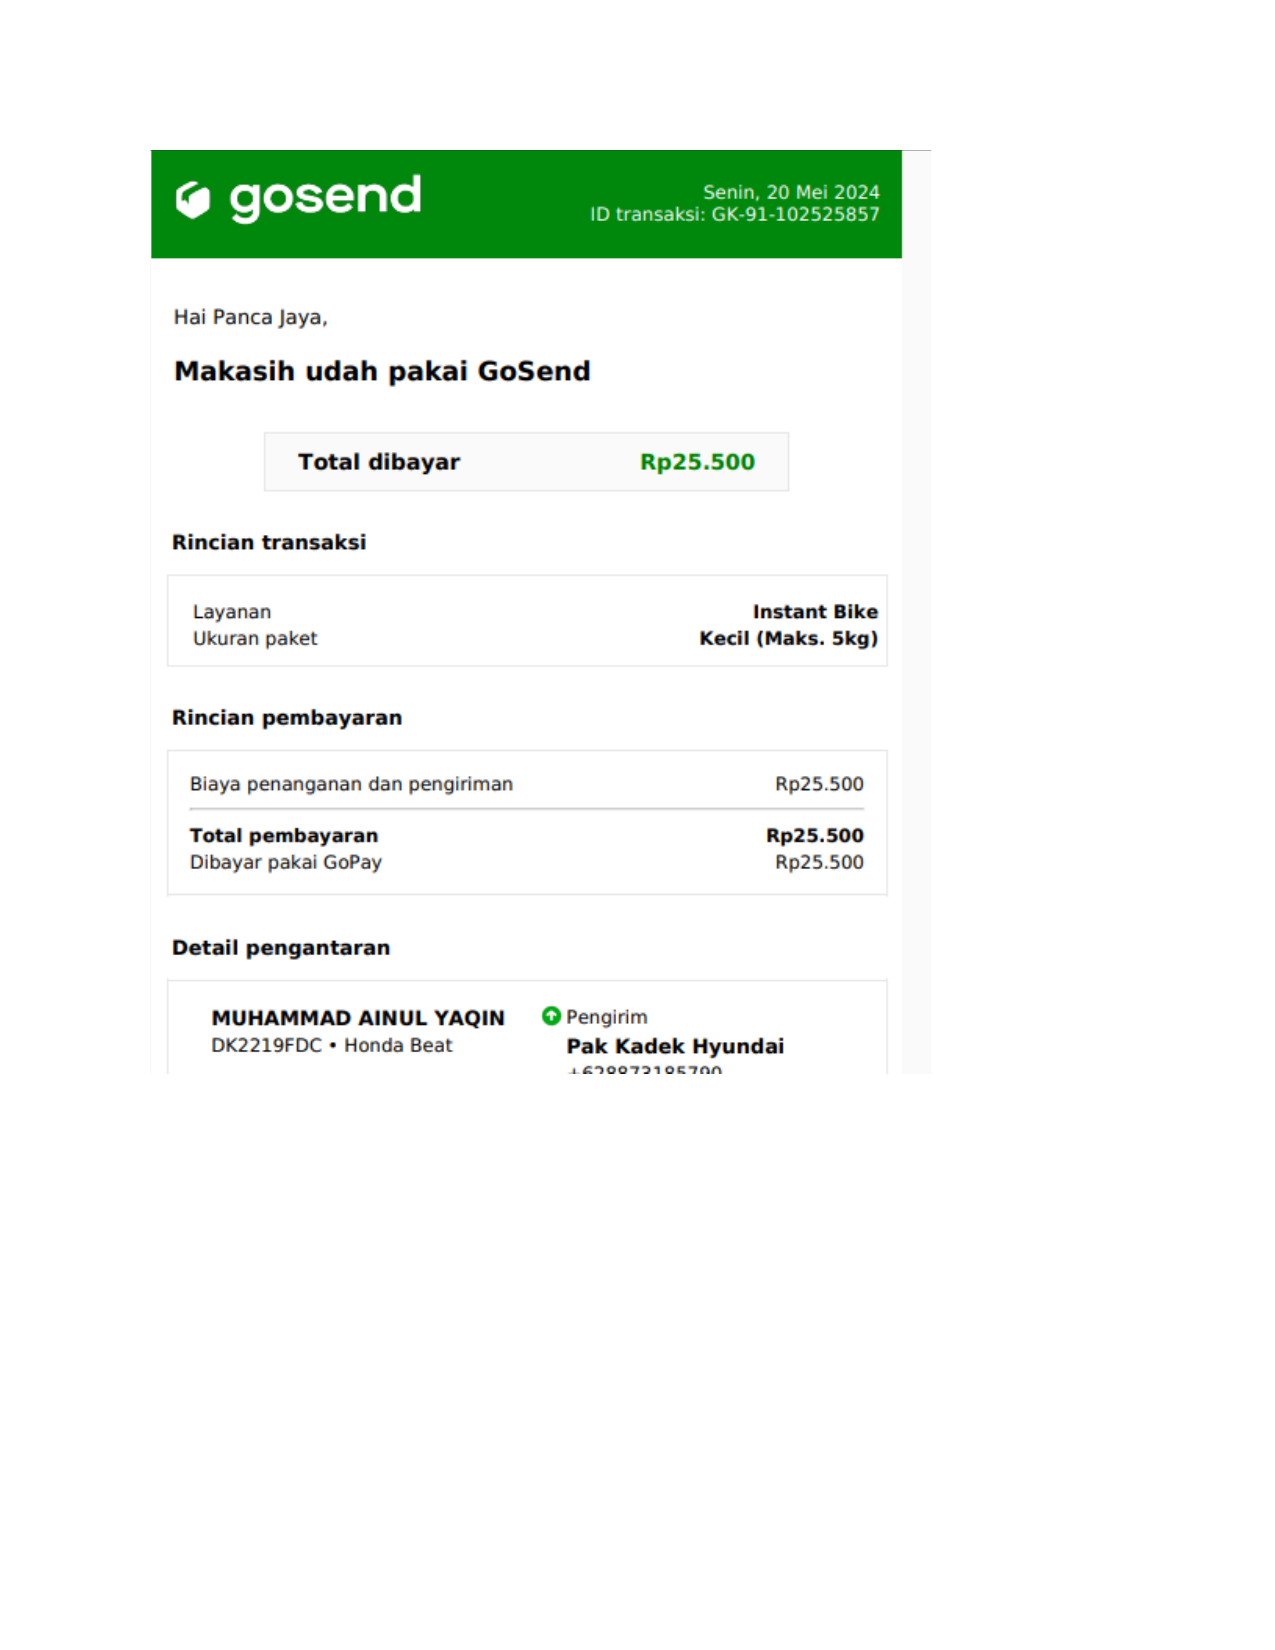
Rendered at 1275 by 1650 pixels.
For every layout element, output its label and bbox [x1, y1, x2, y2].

picture [150, 150, 932, 1074]
